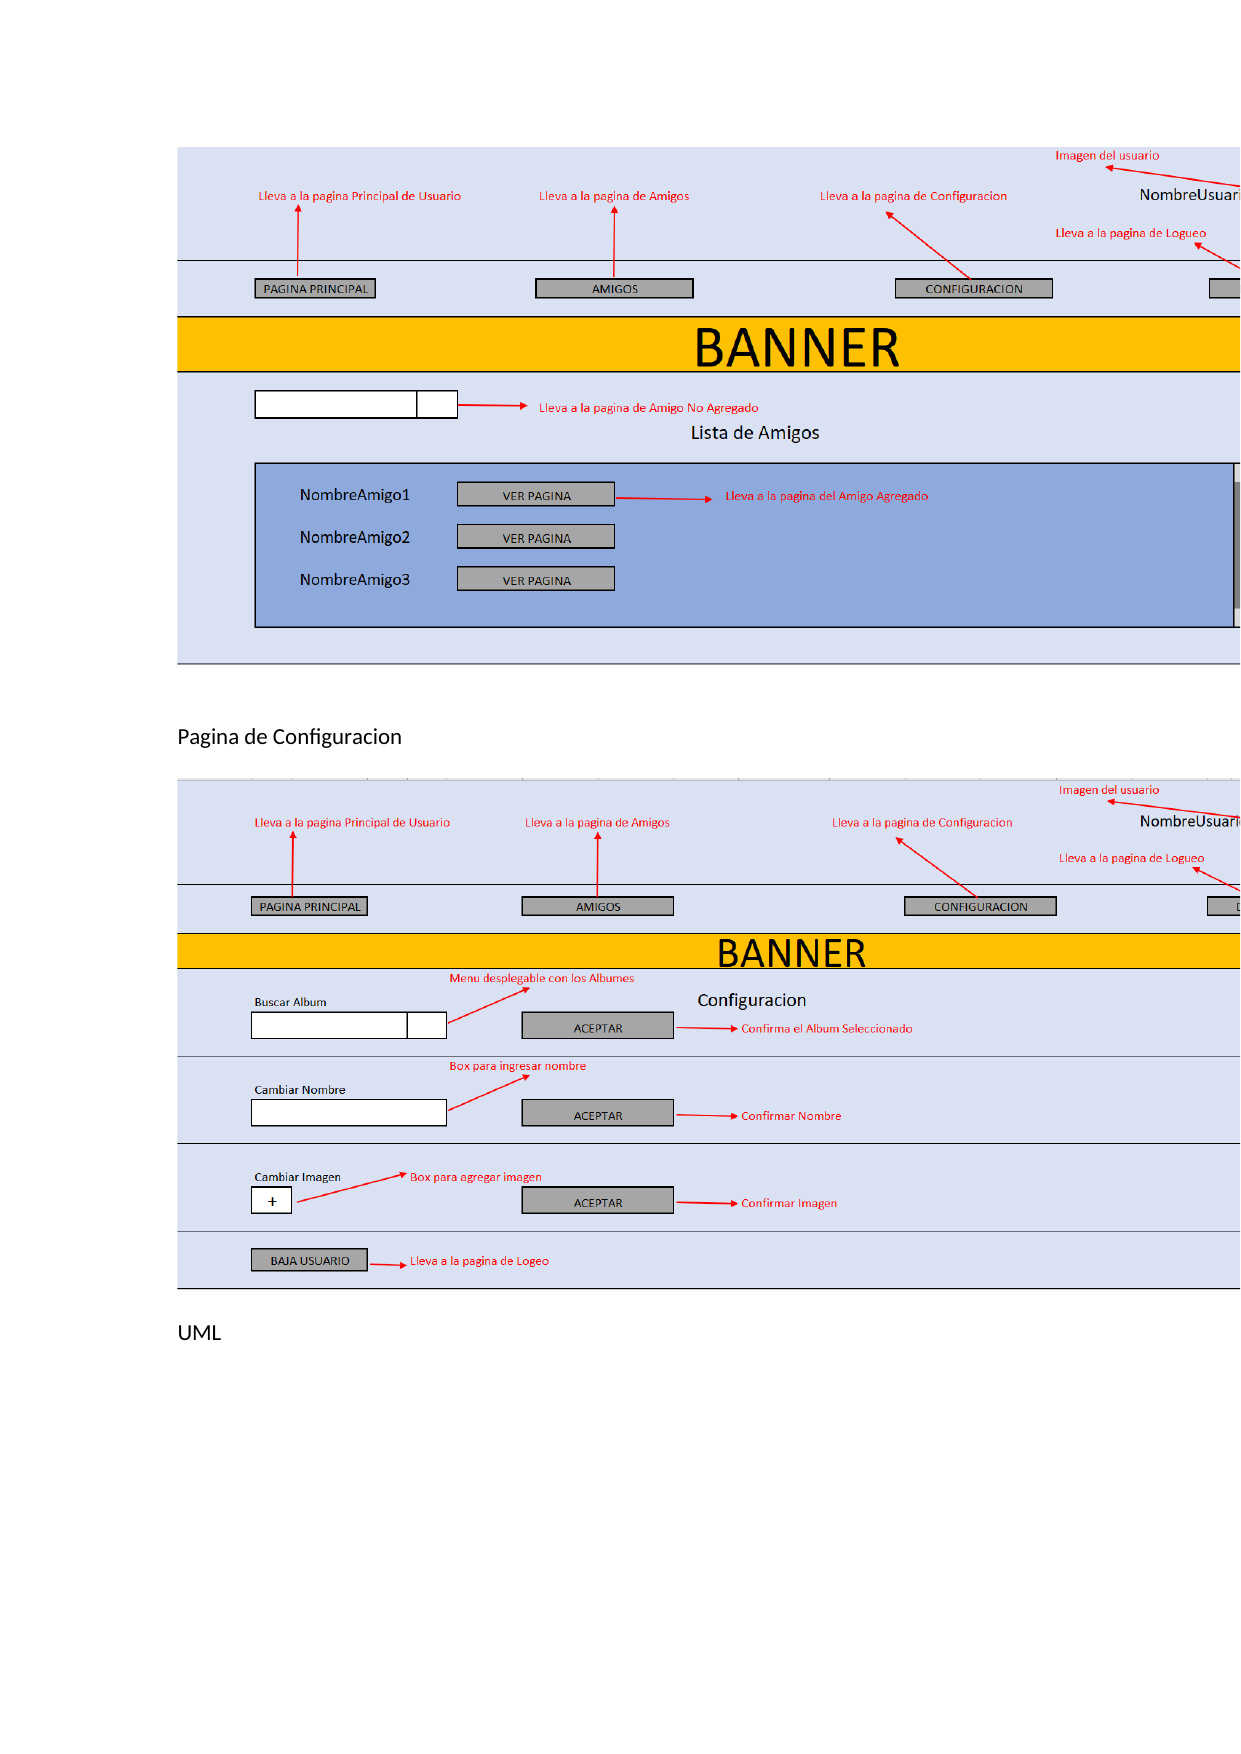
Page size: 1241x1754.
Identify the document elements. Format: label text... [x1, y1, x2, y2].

picture [177, 147, 1241, 667]
text UML [177, 1318, 1063, 1346]
text Pagina de Configuracion [177, 722, 1063, 750]
picture [177, 778, 1241, 1290]
